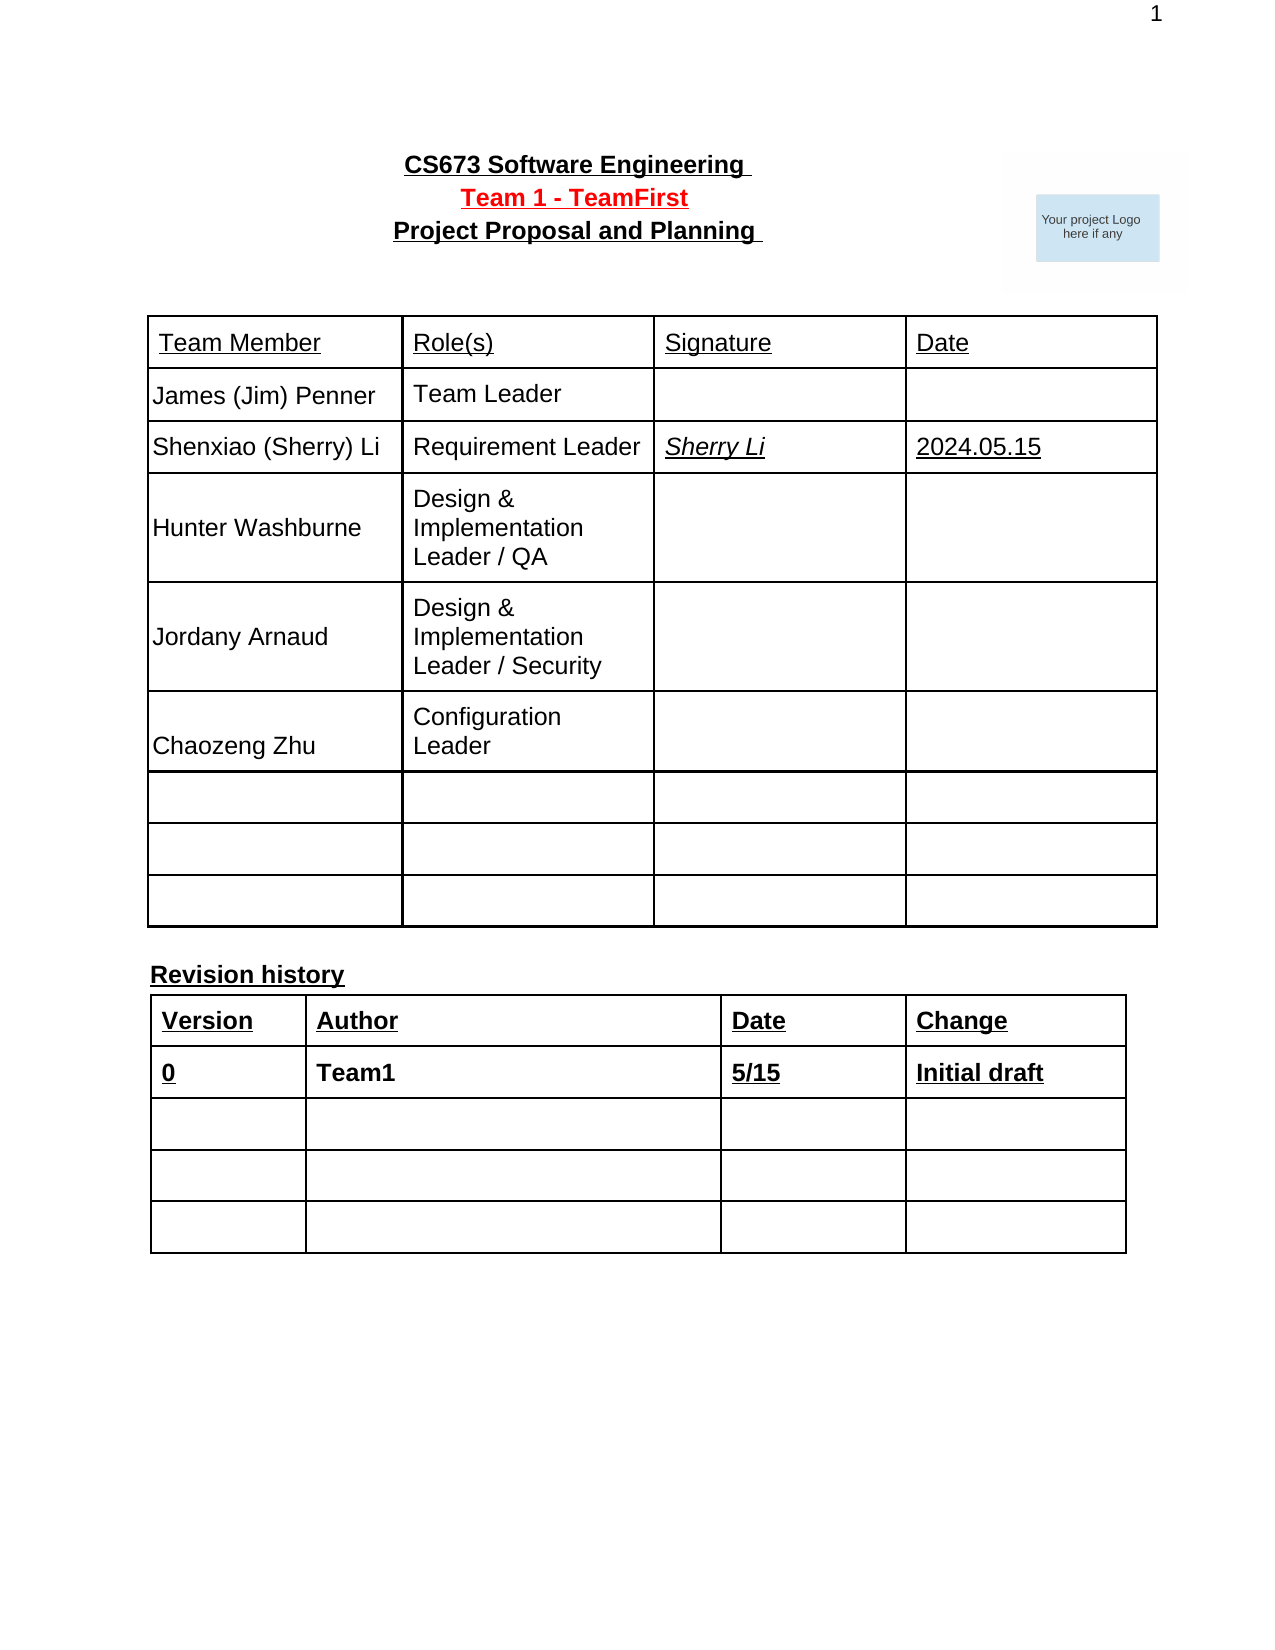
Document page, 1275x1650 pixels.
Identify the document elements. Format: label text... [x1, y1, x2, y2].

table_cell James (Jim) Penner [149, 369, 401, 420]
table_cell Shenxiao (Sherry) Li [149, 422, 401, 472]
table_cell [907, 773, 1156, 822]
table_cell [655, 773, 905, 822]
table_cell [307, 1151, 720, 1200]
table_cell Requirement Leader [404, 422, 653, 472]
table_cell [655, 583, 905, 690]
table_header Date [907, 317, 1156, 367]
text CS673 Software Engineering [150, 150, 1162, 179]
table_cell 0 [152, 1047, 305, 1097]
table_header Team Member [149, 317, 401, 367]
table_cell [404, 824, 653, 874]
table_cell [907, 1099, 1125, 1148]
table_cell [404, 876, 653, 925]
table_header Date [722, 996, 905, 1045]
text Revision history [150, 960, 1162, 989]
table_cell [907, 824, 1156, 874]
table_cell [722, 1099, 905, 1148]
table_cell [307, 1202, 720, 1252]
picture [1001, 153, 1188, 293]
table_cell Design & Implementation Leader / Security [404, 583, 653, 690]
text Project Proposal and Planning [150, 216, 1001, 245]
table_cell [307, 1099, 720, 1148]
text Team 1 - TeamFirst [150, 183, 1001, 212]
table_cell [907, 474, 1156, 581]
table_cell Hunter Washburne [149, 474, 401, 581]
table_cell 5/15 [722, 1047, 905, 1097]
table_cell [722, 1151, 905, 1200]
table_cell [152, 1151, 305, 1200]
table_cell [152, 1099, 305, 1148]
table_header Signature [655, 317, 905, 367]
table_cell [655, 824, 905, 874]
table_cell [907, 583, 1156, 690]
table_header Version [152, 996, 305, 1045]
table_cell [655, 692, 905, 770]
table_cell [722, 1202, 905, 1252]
table_cell Initial draft [907, 1047, 1125, 1097]
table_cell Team1 [307, 1047, 720, 1097]
table_header Change [907, 996, 1125, 1045]
table_cell [907, 876, 1156, 925]
table_cell [152, 1202, 305, 1252]
table_header Author [307, 996, 720, 1045]
table_cell Design & Implementation Leader / QA [404, 474, 653, 581]
table_cell [655, 876, 905, 925]
table_cell [907, 369, 1156, 420]
table_cell [655, 474, 905, 581]
table_cell 2024.05.15 [907, 422, 1156, 472]
table_cell Chaozeng Zhu [149, 692, 401, 770]
table_cell Configuration Leader [404, 692, 653, 770]
table_cell [907, 692, 1156, 770]
table_header Role(s) [404, 317, 653, 367]
table_cell Team Leader [404, 369, 653, 420]
table_cell [149, 824, 401, 874]
table_cell [907, 1202, 1125, 1252]
table_cell [907, 1151, 1125, 1200]
table_cell [149, 773, 401, 822]
table_cell Jordany Arnaud [149, 583, 401, 690]
table_cell [655, 369, 905, 420]
table_cell [404, 773, 653, 822]
table_cell [149, 876, 401, 925]
table_cell Sherry Li [655, 422, 905, 472]
